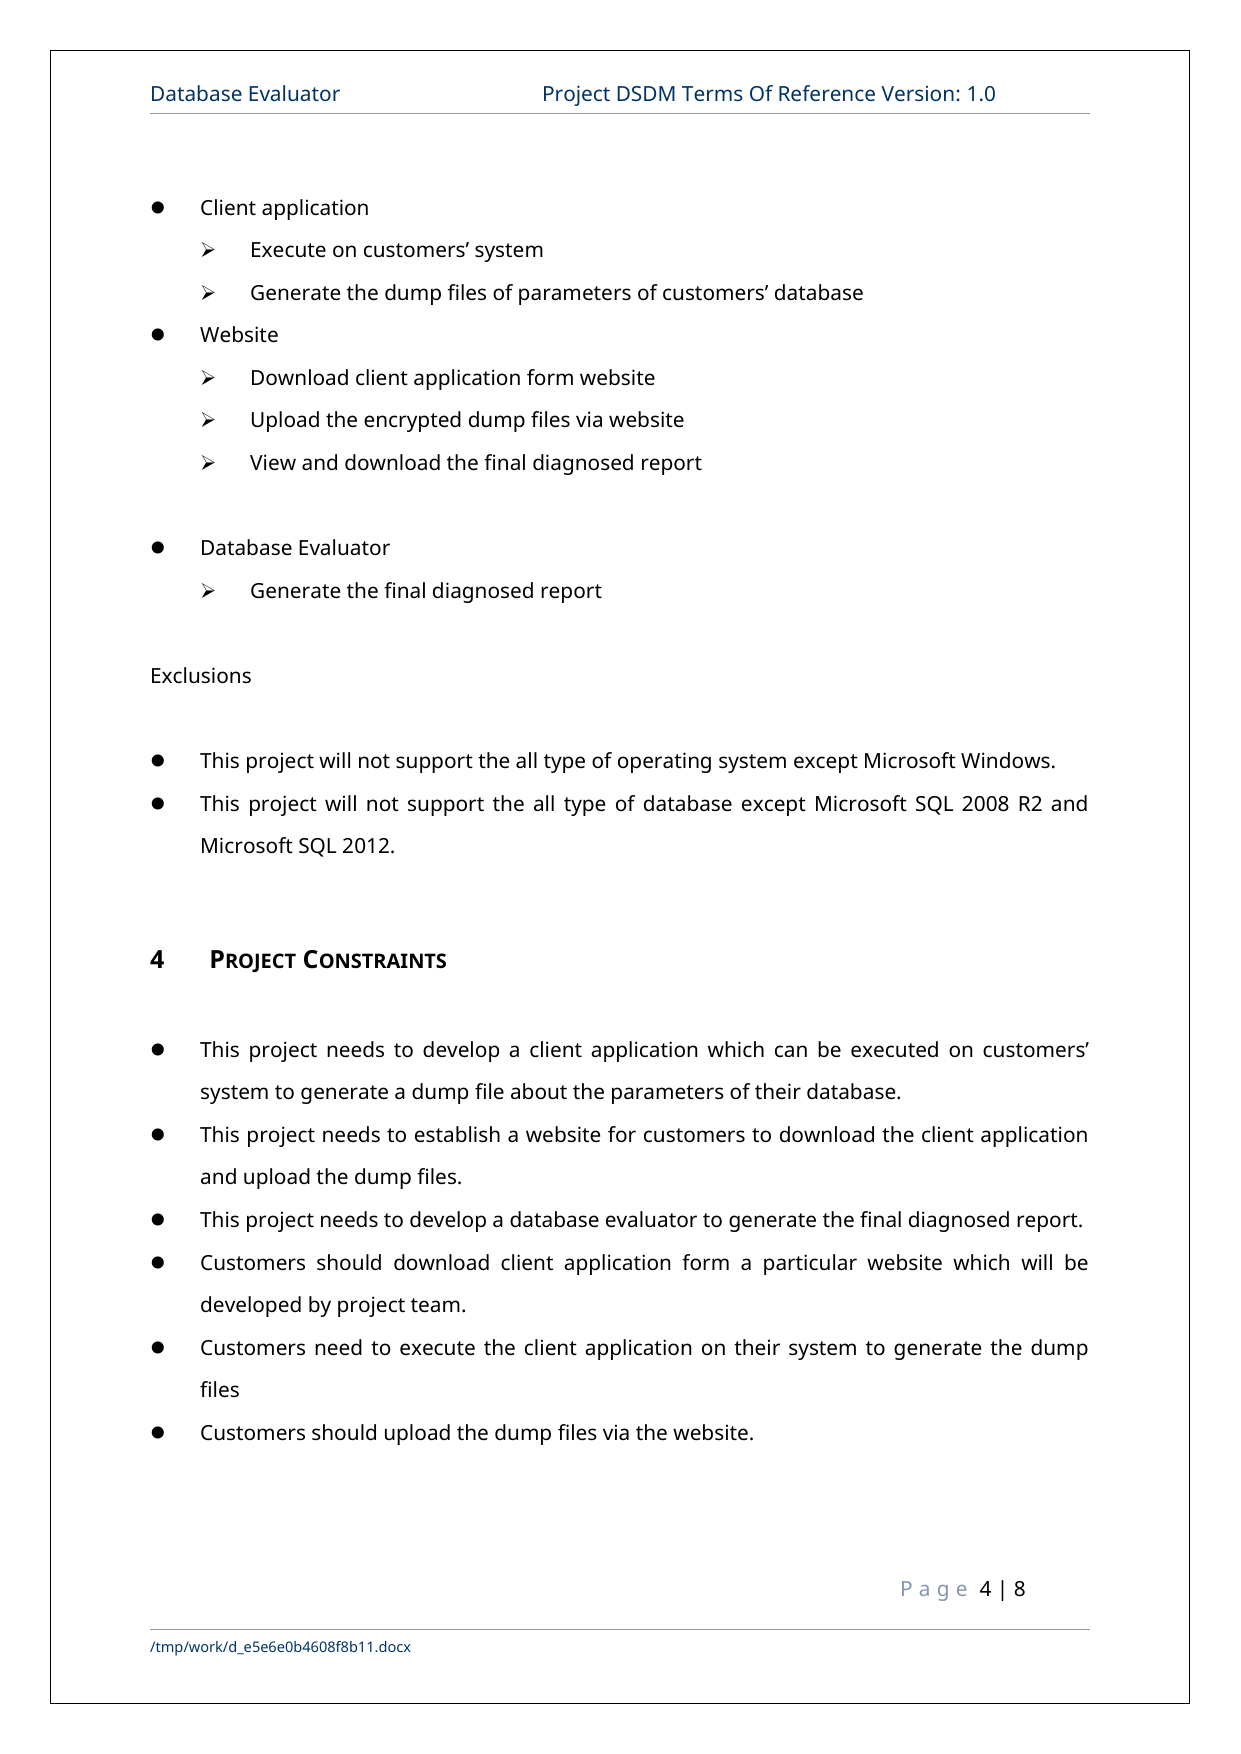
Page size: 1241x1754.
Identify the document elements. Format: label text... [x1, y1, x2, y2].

list This project needs to establish a website for customers to download the client application and upload the dump files. [150, 1120, 1090, 1191]
list Customers should download client application form a particular website which will be developed by project team. [150, 1248, 1090, 1319]
list Client application [150, 193, 1090, 221]
list Execute on customers’ system [200, 235, 1090, 264]
list Generate the dump files of parameters of customers’ database [200, 278, 1090, 306]
list Website [150, 320, 1090, 349]
list This project needs to develop a client application which can be executed on customers’ system to generate a dump file about the parameters of their database. [150, 1035, 1090, 1106]
subtitle Project Constraints [150, 942, 1090, 976]
list Generate the final diagnosed report [200, 576, 1090, 604]
list This project will not support the all type of operating system except Microsoft Windows. [150, 746, 1090, 775]
list Download client application form website [200, 363, 1090, 391]
text Exclusions [150, 661, 1090, 690]
list Customers should upload the dump files via the website. [150, 1418, 1090, 1447]
list This project will not support the all type of database except Microsoft SQL 2008 R2 and Microsoft SQL 2012. [150, 789, 1090, 860]
list Upload the encrypted dump files via website [200, 406, 1090, 434]
list Customers need to execute the client application on their system to generate the dump files [150, 1333, 1090, 1404]
list Database Evaluator [150, 533, 1090, 562]
list This project needs to develop a database evaluator to generate the final diagnosed report. [150, 1205, 1090, 1233]
list View and download the final diagnosed report [200, 448, 1090, 477]
